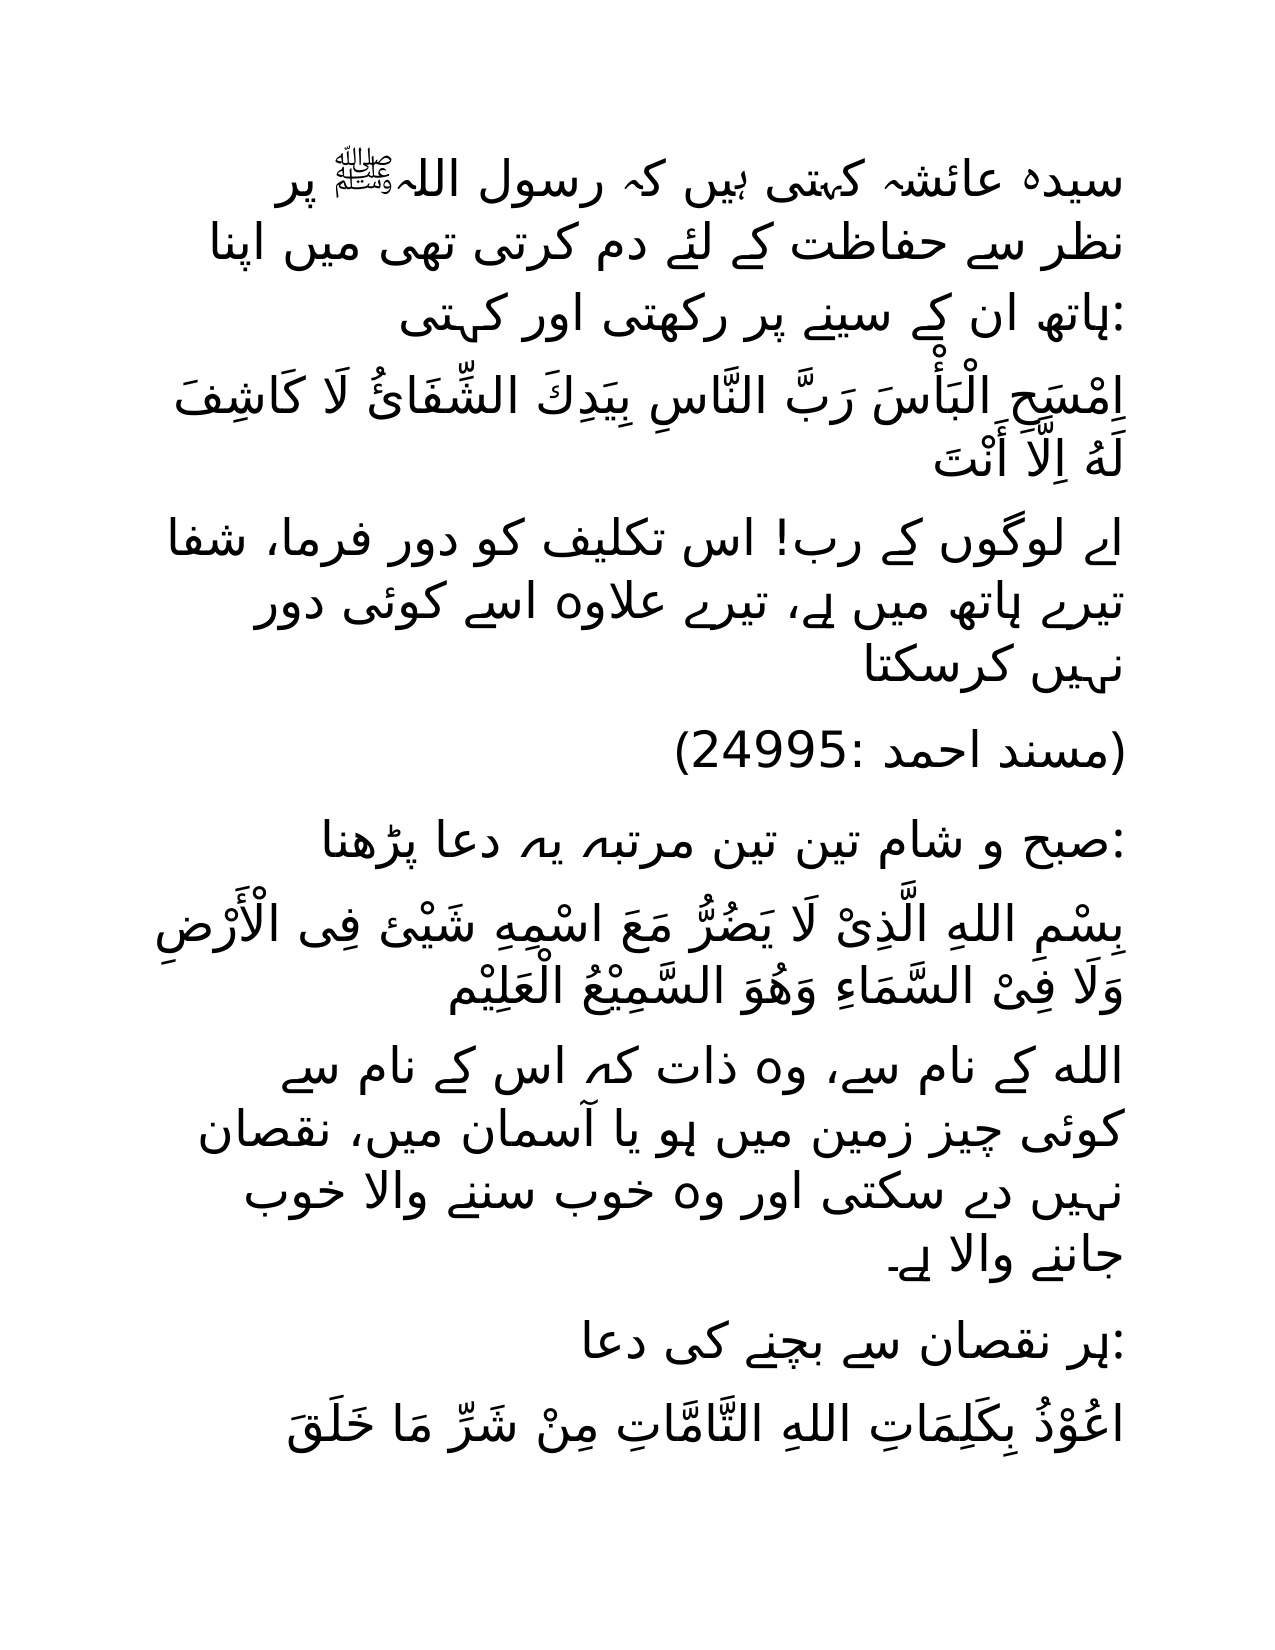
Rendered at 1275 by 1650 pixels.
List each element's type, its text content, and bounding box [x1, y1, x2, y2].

text ہر نقصان سے بچنے کی دعا: [150, 1305, 1125, 1373]
text صبح و شام تین تین مرتبہ یہ دعا پڑھنا: [150, 804, 1125, 872]
text اِمْسَحِ الْبَأْسَ رَبَّ النَّاسِ بِیَدِكَ الشِّفَائُ لَا كَاشِفَ لَهُ اِلَّا أَنْتَ [150, 367, 1125, 488]
text اعُوْذُ بِكَلِمَاتِ اللهِ التَّامَّاتِ مِنْ شَرِّ مَا خَلَقَ [150, 1395, 1125, 1453]
text بِسْمِ اللهِ الَّذِیْ لَا یَضُرُّ مَعَ اسْمِهِ شَیْئ فِی الْأَرْضِ وَلَا فِیْ السَّمَاءِ وَهُوَ السَّمِیْعُ الْعَلِیْم [150, 894, 1125, 1016]
text سیدہ عائشہ کہتی ہیں کہ رسول اللہﷺ پر نظر سے حفاظت کے لئے دم کرتی تھی میں اپنا ہاتھ ان کے سینے پر رکھتی اور کہتی: [150, 150, 1125, 344]
text الله کے نام سے، وہ ذات کہ اس کے نام سے کوئی چیز زمین میں ہو یا آسمان میں، نقصان نہیں دے سکتی اور وہ خوب سننے والا خوب جاننے والا ہے۔ [150, 1037, 1125, 1283]
text اے لوگوں کے رب! اس تکلیف کو دور فرما، شفا تیرے ہاتھ میں ہے، تیرے علاوہ اسے کوئی دور نہیں کرسکتا [150, 509, 1125, 693]
text (مسند احمد :24995) [150, 714, 1125, 782]
